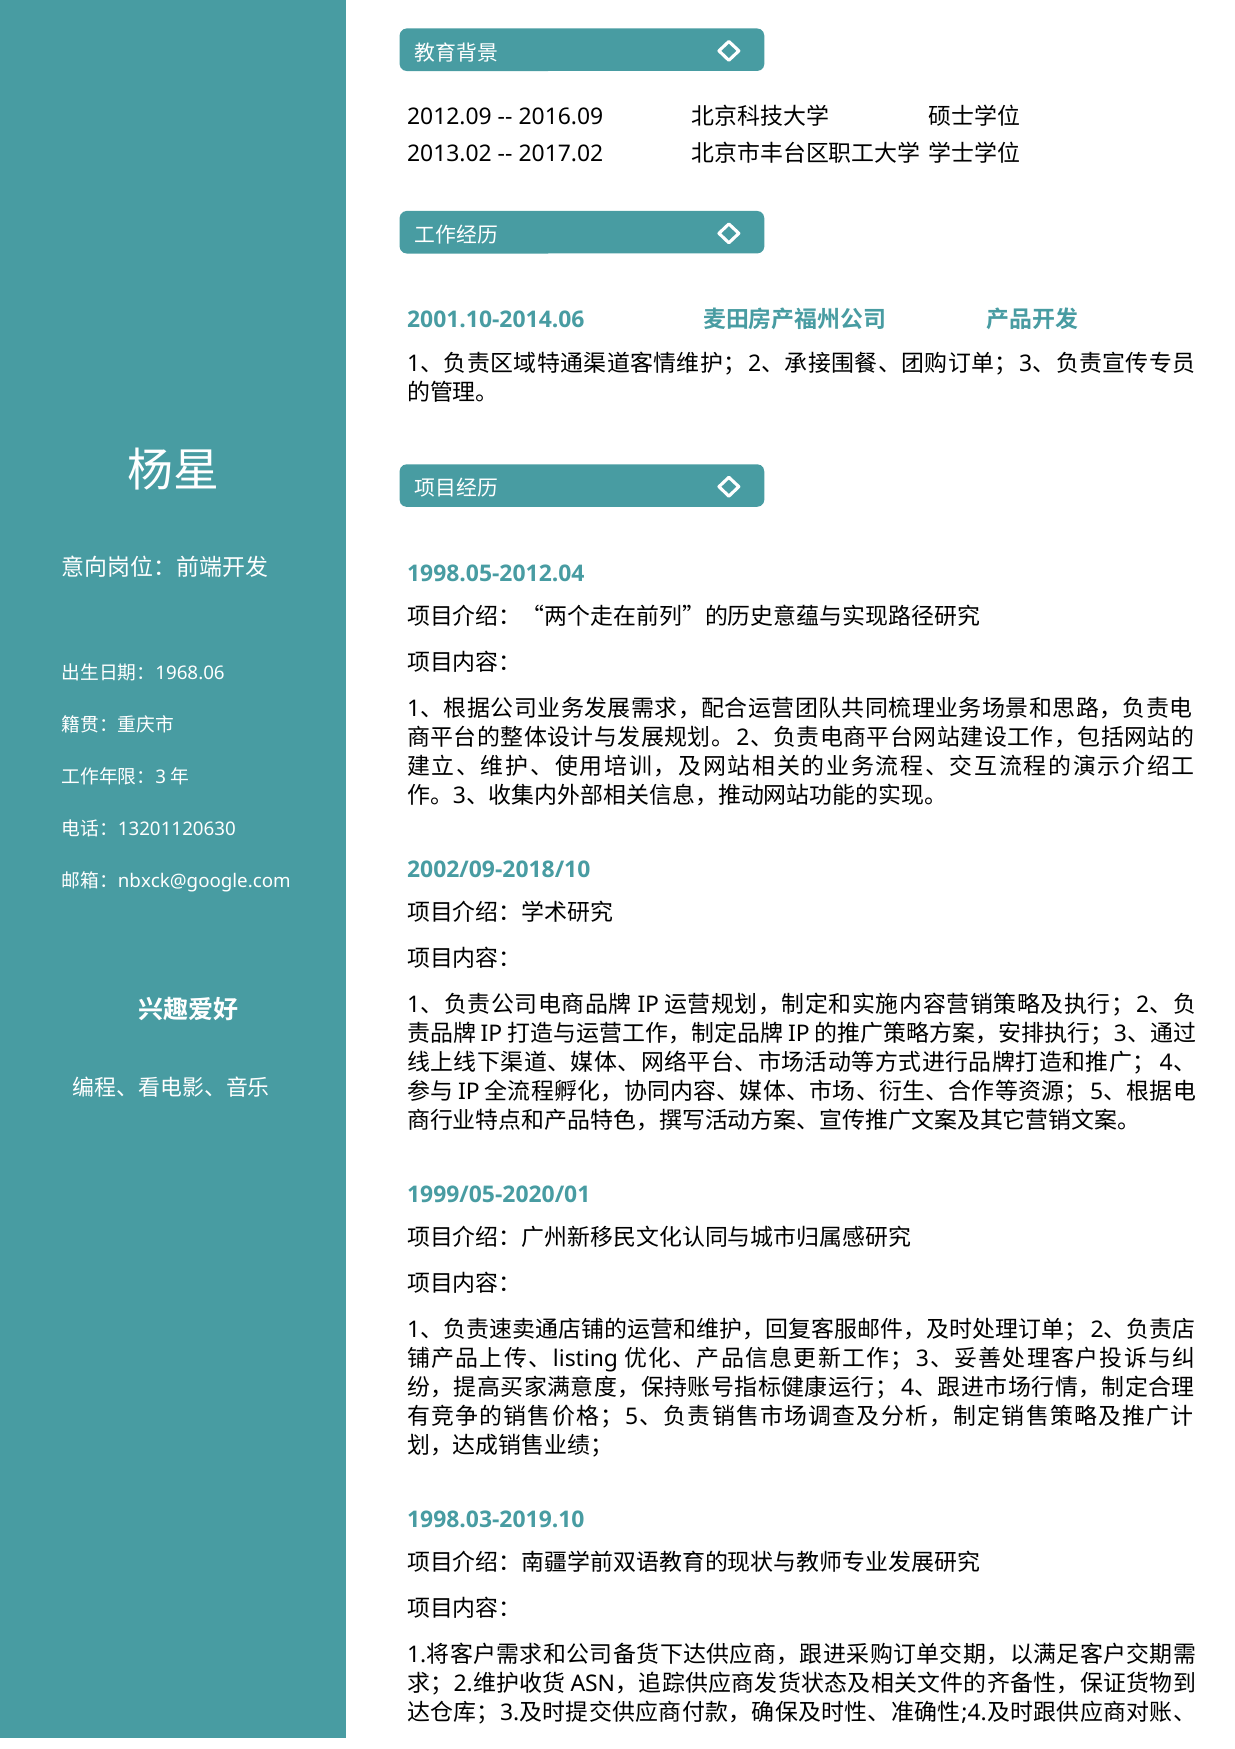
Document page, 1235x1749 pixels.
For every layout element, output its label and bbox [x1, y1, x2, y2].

table_header [0, 0, 346, 1738]
table_header [346, 0, 1234, 1738]
